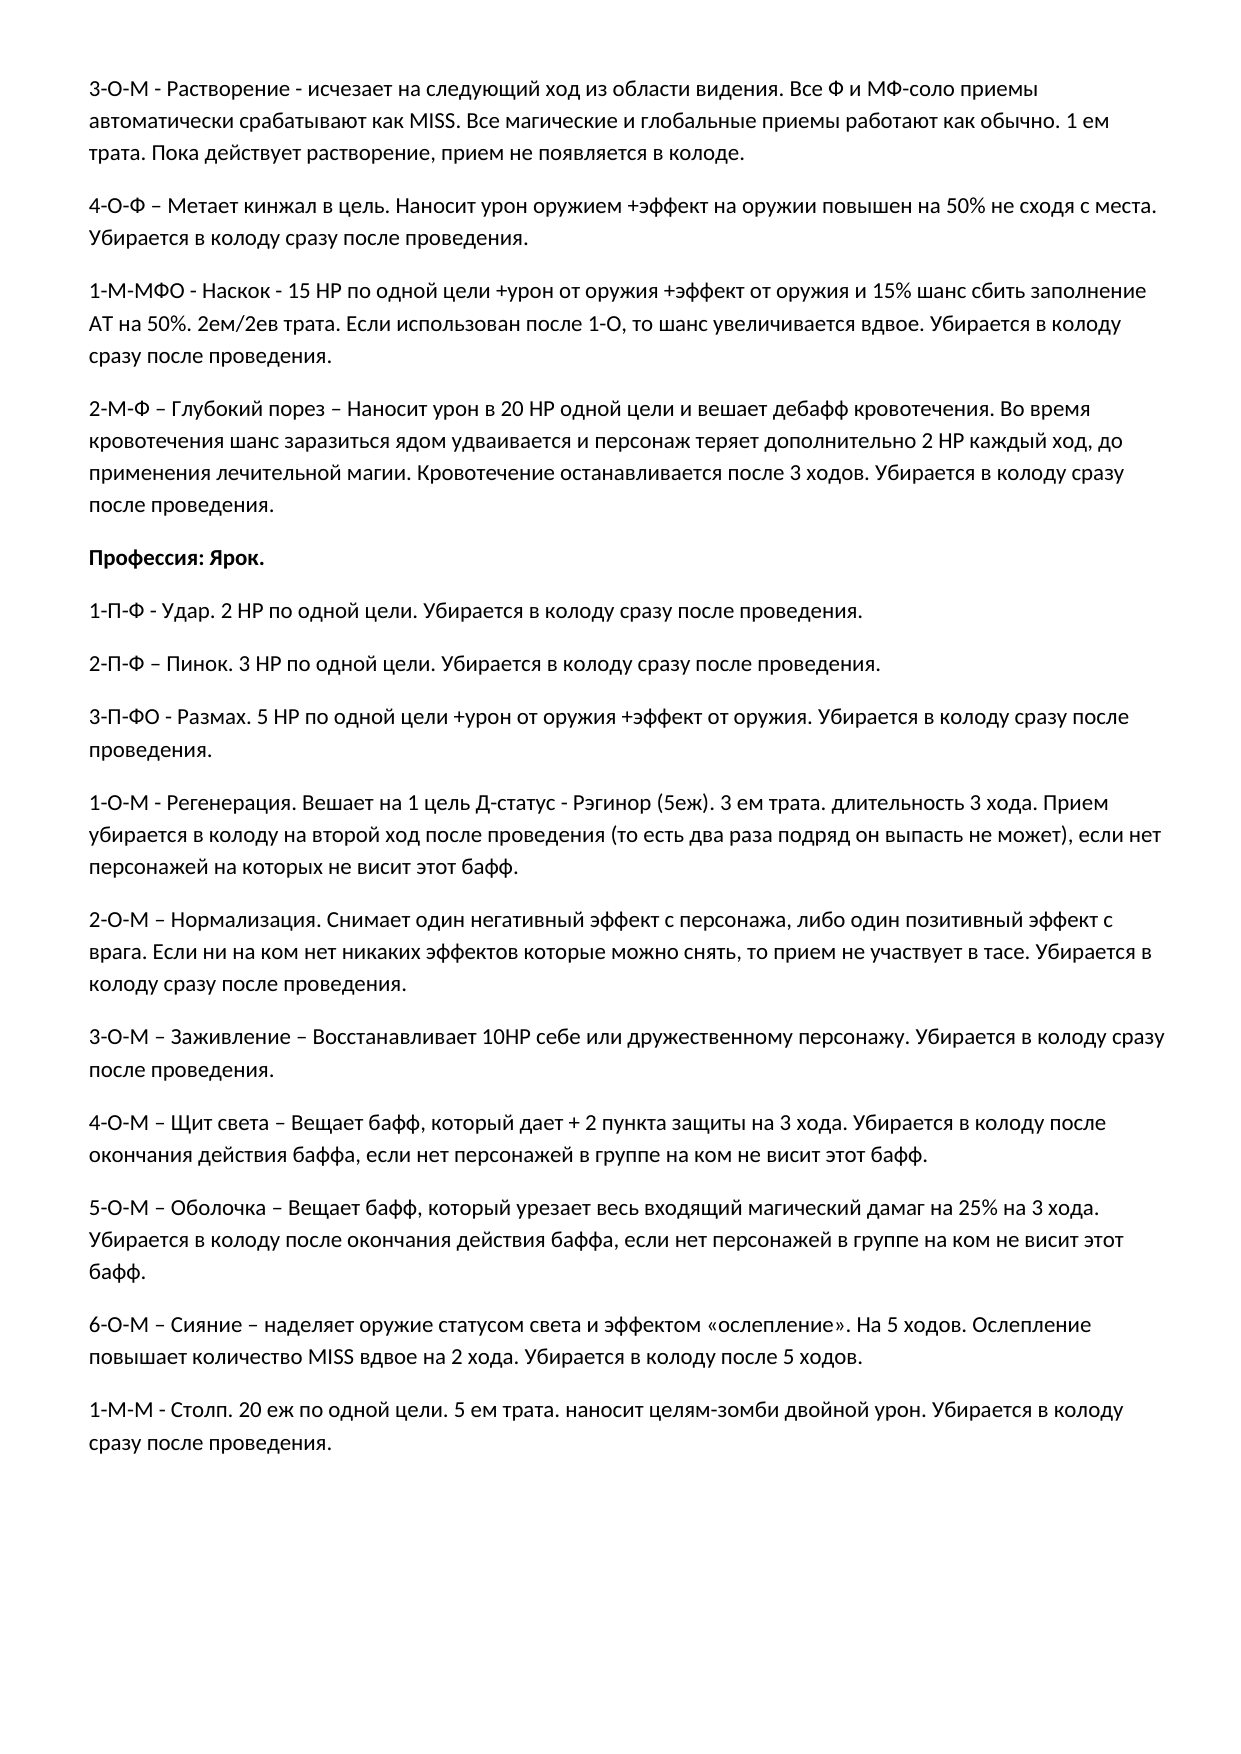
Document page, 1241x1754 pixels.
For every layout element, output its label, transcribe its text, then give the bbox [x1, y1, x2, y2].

text 3-О-М – Заживление – Восстанавливает 10НР себе или дружественному персонажу. Убирается в колоду сразу после проведения. [89, 1022, 1167, 1083]
text 2-О-М – Нормализация. Снимает один негативный эффект с персонажа, либо один позитивный эффект с врага. Если ни на ком нет никаких эффектов которые можно снять, то прием не участвует в тасе. Убирается в колоду сразу после проведения. [89, 905, 1167, 997]
text 4-О-Ф – Метает кинжал в цель. Наносит урон оружием +эффект на оружии повышен на 50% не сходя с места. Убирается в колоду сразу после проведения. [89, 191, 1167, 251]
text 2-П-Ф – Пинок. 3 НР по одной цели. Убирается в колоду сразу после проведения. [89, 649, 1167, 677]
text 2-М-Ф – Глубокий порез – Наносит урон в 20 НР одной цели и вешает дебафф кровотечения. Во время кровотечения шанс заразиться ядом удваивается и персонаж теряет дополнительно 2 НР каждый ход, до применения лечительной магии. Кровотечение останавливается после 3 ходов. Убирается в колоду сразу после проведения. [89, 394, 1167, 518]
text 4-О-М – Щит света – Вещает бафф, который дает + 2 пункта защиты на 3 хода. Убирается в колоду после окончания действия баффа, если нет персонажей в группе на ком не висит этот бафф. [89, 1108, 1167, 1168]
text 5-О-М – Оболочка – Вещает бафф, который урезает весь входящий магический дамаг на 25% на 3 хода. Убирается в колоду после окончания действия баффа, если нет персонажей в группе на ком не висит этот бафф. [89, 1193, 1167, 1285]
text 1-О-М - Регенерация. Вешает на 1 цель Д-статус - Рэгинор (5еж). 3 ем трата. длительность 3 хода. Прием убирается в колоду на второй ход после проведения (то есть два раза подряд он выпасть не может), если нет персонажей на которых не висит этот бафф. [89, 788, 1167, 880]
text 1-М-М - Столп. 20 еж по одной цели. 5 ем трата. наносит целям-зомби двойной урон. Убирается в колоду сразу после проведения. [89, 1396, 1167, 1456]
text 1-М-МФО - Наскок - 15 НР по одной цели +урон от оружия +эффект от оружия и 15% шанс сбить заполнение АТ на 50%. 2ем/2ев трата. Если использован после 1-О, то шанс увеличивается вдвое. Убирается в колоду сразу после проведения. [89, 276, 1167, 369]
text 3-П-ФО - Размах. 5 НР по одной цели +урон от оружия +эффект от оружия. Убирается в колоду сразу после проведения. [89, 702, 1167, 763]
text 1-П-Ф - Удар. 2 НР по одной цели. Убирается в колоду сразу после проведения. [89, 596, 1167, 624]
text 6-О-М – Сияние – наделяет оружие статусом света и эффектом «ослепление». На 5 ходов. Ослепление повышает количество MISS вдвое на 2 хода. Убирается в колоду после 5 ходов. [89, 1310, 1167, 1371]
text Профессия: Ярок. [89, 543, 1167, 571]
text 3-О-М - Растворение - исчезает на следующий ход из области видения. Все Ф и МФ-соло приемы автоматически срабатывают как MISS. Все магические и глобальные приемы работают как обычно. 1 ем трата. Пока действует растворение, прием не появляется в колоде. [89, 74, 1167, 166]
